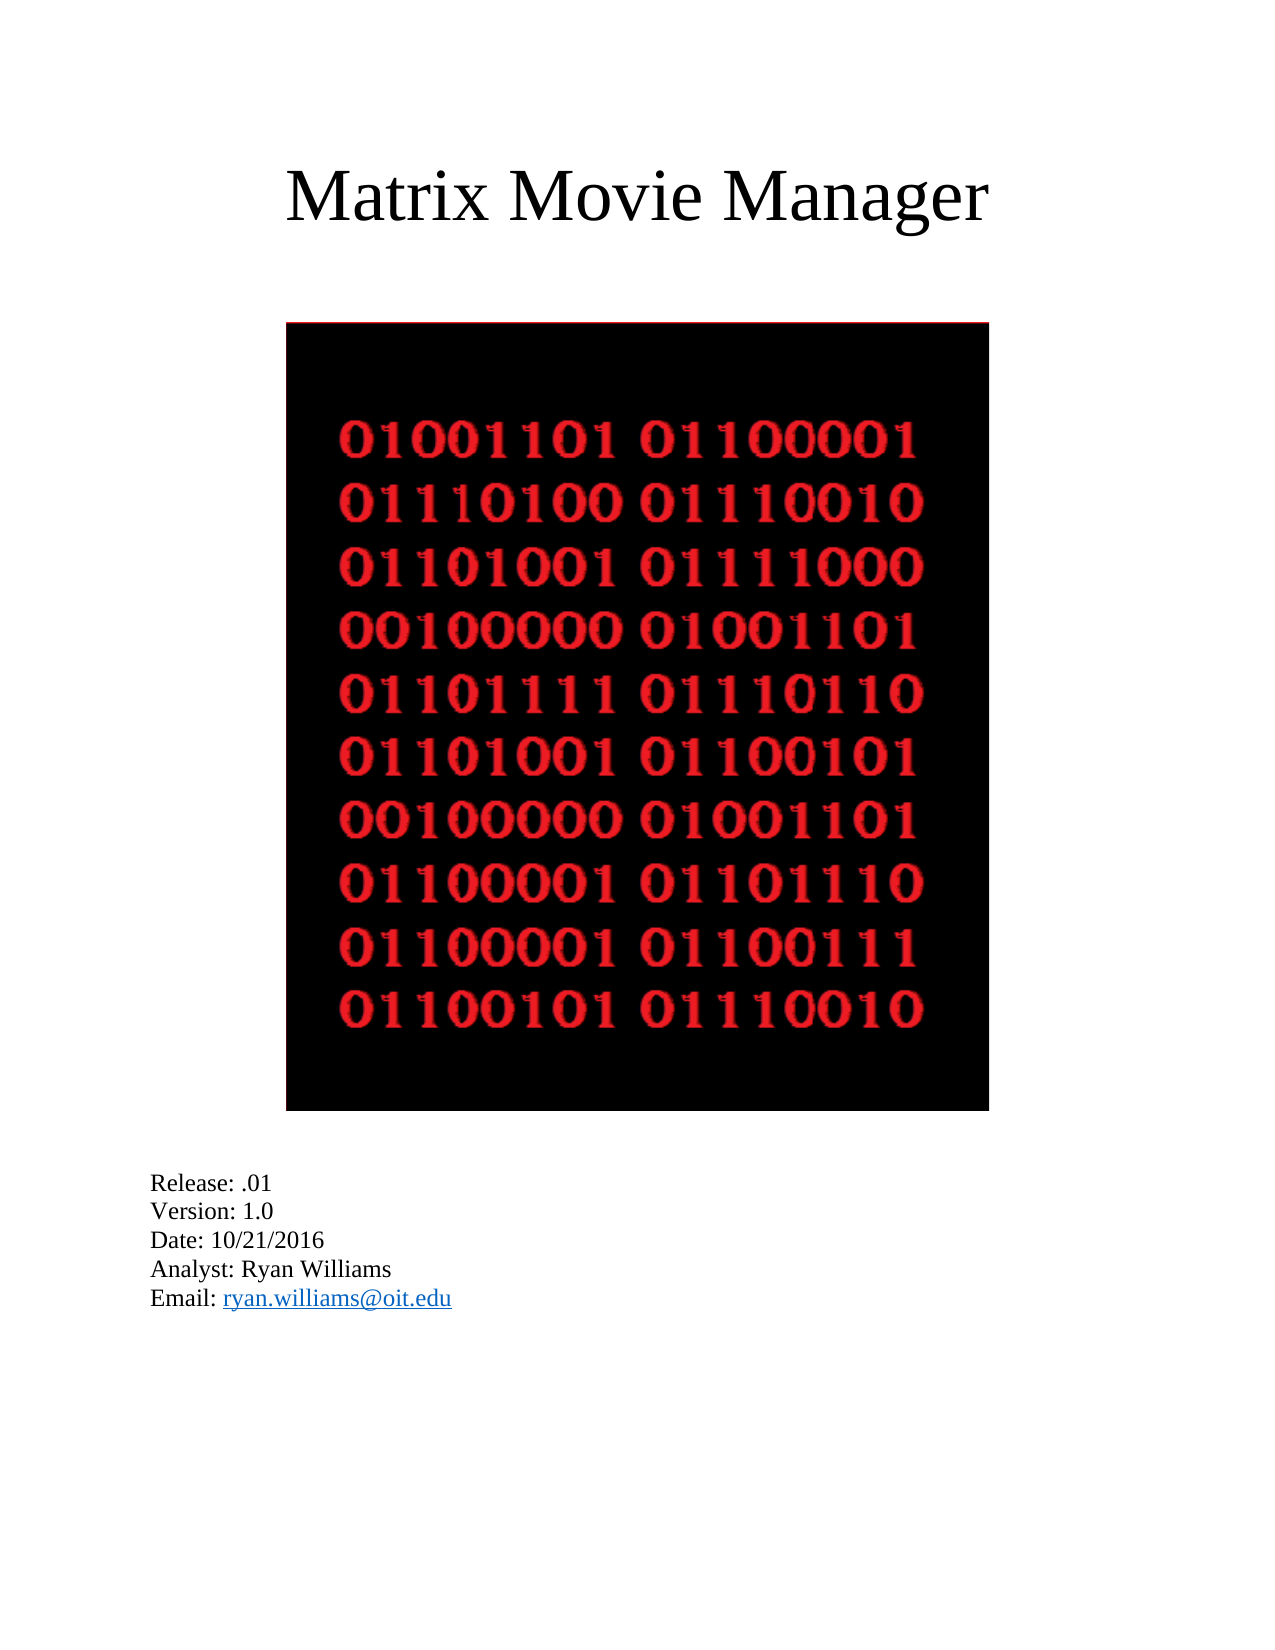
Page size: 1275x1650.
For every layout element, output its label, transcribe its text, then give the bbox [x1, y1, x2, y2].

picture [286, 322, 990, 1111]
text Date: 10/21/2016 [150, 1225, 1125, 1254]
text Analyst: Ryan Williams [150, 1254, 1125, 1283]
text Email: ryan.williams@oit.edu [150, 1283, 1125, 1311]
text Matrix Movie Manager [150, 150, 1125, 236]
text Release: .01 [150, 1168, 1125, 1196]
text Version: 1.0 [150, 1196, 1125, 1225]
